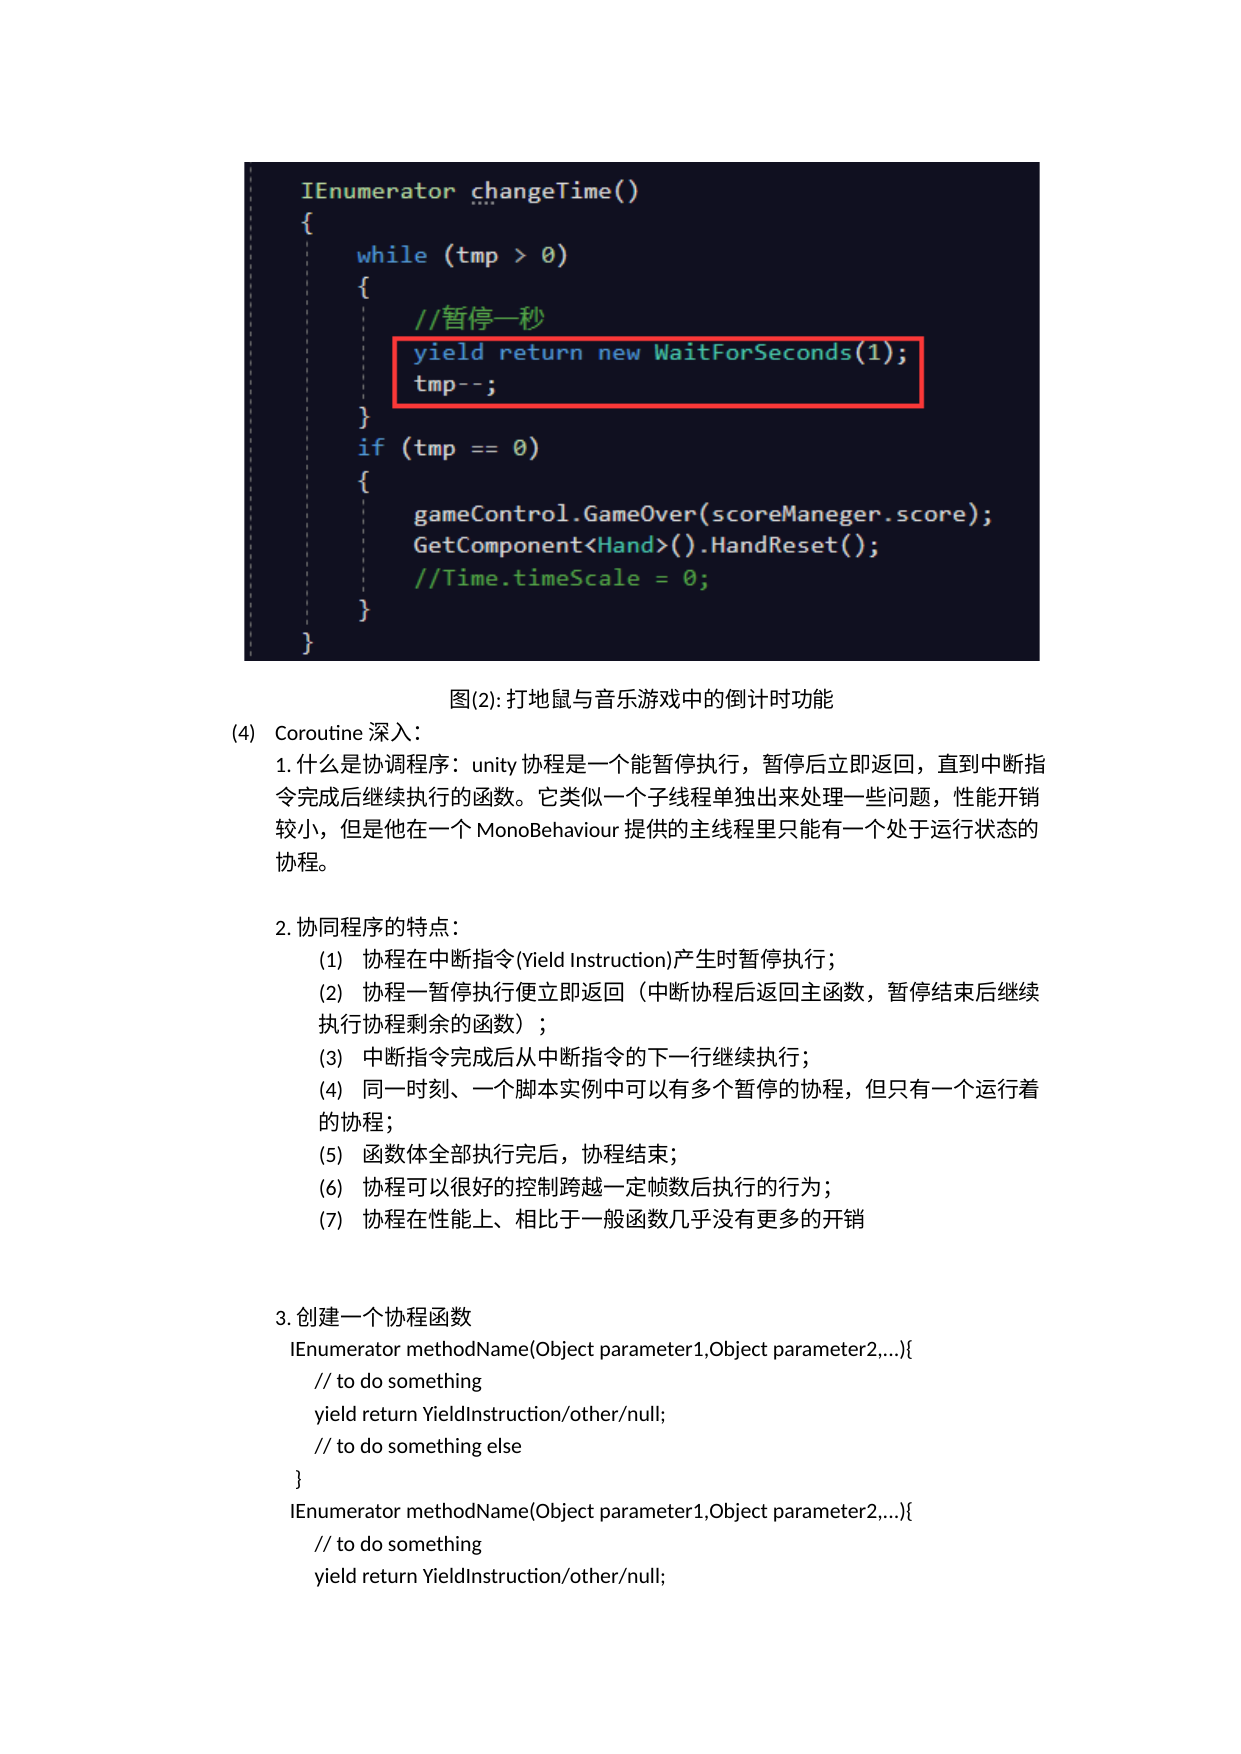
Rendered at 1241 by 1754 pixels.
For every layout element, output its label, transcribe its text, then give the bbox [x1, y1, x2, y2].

list 协同程序的特点： [275, 909, 1053, 942]
list yield return YieldInstruction/other/null; [275, 1397, 1053, 1429]
list 图(2): 打地鼠与音乐游戏中的倒计时功能 [231, 682, 1053, 714]
list 协程在性能上、相比于一般函数几乎没有更多的开销 [319, 1202, 1053, 1234]
list // to do something else [275, 1429, 1053, 1462]
list 函数体全部执行完后，协程结束； [319, 1137, 1053, 1169]
list 协程可以很好的控制跨越一定帧数后执行的行为； [319, 1169, 1053, 1202]
list 什么是协调程序：unity协程是一个能暂停执行，暂停后立即返回，直到中断指令完成后继续执行的函数。它类似一个子线程单独出来处理一些问题，性能开销较小，但是他在一个MonoBehaviour提供的主线程里只能有一个处于运行状态的协程。 [275, 747, 1053, 877]
list Coroutine 深入： [231, 714, 1053, 747]
list yield return YieldInstruction/other/null; [275, 1559, 1053, 1592]
list 协程在中断指令(Yield Instruction)产生时暂停执行； [319, 942, 1053, 974]
list 中断指令完成后从中断指令的下一行继续执行； [319, 1039, 1053, 1072]
list 协程一暂停执行便立即返回（中断协程后返回主函数，暂停结束后继续执行协程剩余的函数）； [319, 974, 1053, 1039]
picture [244, 162, 1040, 661]
list } [275, 1462, 1053, 1494]
list // to do something [275, 1364, 1053, 1397]
list 同一时刻、一个脚本实例中可以有多个暂停的协程，但只有一个运行着的协程； [319, 1072, 1053, 1137]
list IEnumerator methodName(Object parameter1,Object parameter2,...){ [275, 1332, 1053, 1364]
list // to do something [275, 1527, 1053, 1559]
list 创建一个协程函数 [275, 1299, 1053, 1332]
list IEnumerator methodName(Object parameter1,Object parameter2,...){ [275, 1494, 1053, 1527]
